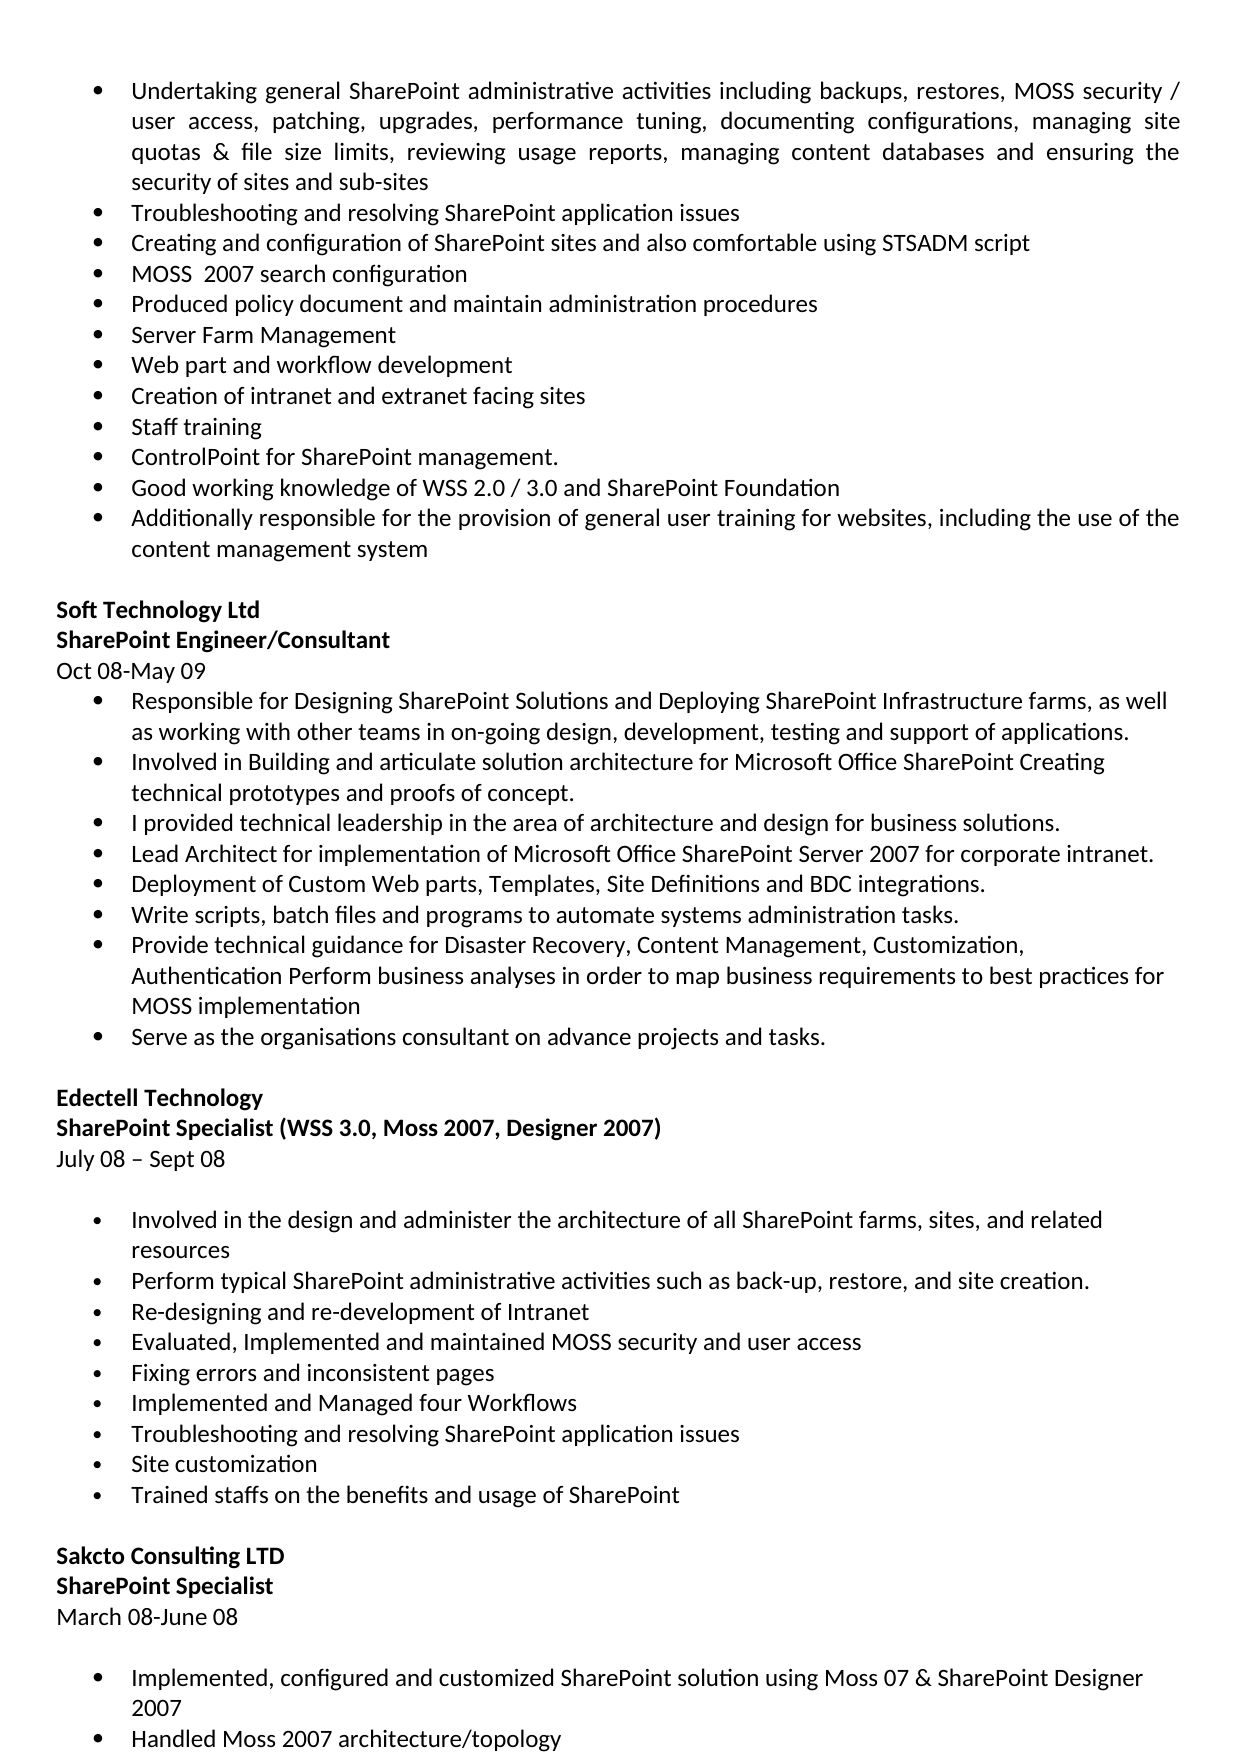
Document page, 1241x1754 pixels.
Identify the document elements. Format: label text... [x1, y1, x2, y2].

list ControlPoint for SharePoint management. [94, 441, 1181, 472]
text Edectell Technology [56, 1082, 1181, 1113]
list Trained staffs on the benefits and usage of SharePoint [94, 1479, 1181, 1509]
list Perform typical SharePoint administrative activities such as back-up, restore, and site creation. [94, 1265, 1181, 1296]
text March 08-June 08 [56, 1601, 1181, 1631]
list Provide technical guidance for Disaster Recovery, Content Management, Customization, Authentication Perform business analyses in order to map business requirements to best practices for MOSS implementation [94, 929, 1181, 1021]
list Good working knowledge of WSS 2.0 / 3.0 and SharePoint Foundation [94, 472, 1181, 502]
list Handled Moss 2007 architecture/topology [94, 1723, 1181, 1753]
text Sakcto Consulting LTD [56, 1540, 1181, 1570]
list Server Farm Management [94, 319, 1181, 349]
list Evaluated, Implemented and maintained MOSS security and user access [94, 1326, 1181, 1357]
list Undertaking general SharePoint administrative activities including backups, restores, MOSS security / user access, patching, upgrades, performance tuning, documenting configurations, managing site quotas & file size limits, reviewing usage reports, managing content databases and ensuring the security of sites and sub-sites [94, 75, 1181, 197]
list Staff training [94, 411, 1181, 441]
list Lead Architect for implementation of Microsoft Office SharePoint Server 2007 for corporate intranet. [94, 838, 1181, 868]
list Re-designing and re-development of Intranet [94, 1296, 1181, 1326]
list Implemented and Managed four Workflows [94, 1387, 1181, 1418]
list Responsible for Designing SharePoint Solutions and Deploying SharePoint Infrastructure farms, as well as working with other teams in on-going design, development, testing and support of applications. [94, 685, 1181, 746]
title SharePoint Engineer/Consultant [56, 624, 1181, 655]
list Troubleshooting and resolving SharePoint application issues [94, 1418, 1181, 1448]
list Produced policy document and maintain administration procedures [94, 288, 1181, 319]
list Fixing errors and inconsistent pages [94, 1357, 1181, 1387]
text SharePoint Specialist [56, 1570, 1181, 1601]
list Additionally responsible for the provision of general user training for websites, including the use of the content management system [94, 502, 1181, 563]
list Creation of intranet and extranet facing sites [94, 380, 1181, 411]
text July 08 – Sept 08 [56, 1143, 1181, 1174]
list Site customization [94, 1448, 1181, 1479]
text Soft Technology Ltd [56, 594, 1181, 624]
list Web part and workflow development [94, 349, 1181, 380]
list I provided technical leadership in the area of architecture and design for business solutions. [94, 807, 1181, 838]
list Serve as the organisations consultant on advance projects and tasks. [94, 1021, 1181, 1052]
text SharePoint Specialist (WSS 3.0, Moss 2007, Designer 2007) [56, 1113, 1181, 1143]
list Deployment of Custom Web parts, Templates, Site Definitions and BDC integrations. [94, 868, 1181, 899]
list Creating and configuration of SharePoint sites and also comfortable using STSADM script [94, 227, 1181, 258]
list Implemented, configured and customized SharePoint solution using Moss 07 & SharePoint Designer 2007 [94, 1662, 1181, 1723]
list Write scripts, batch files and programs to automate systems administration tasks. [94, 899, 1181, 929]
list Involved in the design and administer the architecture of all SharePoint farms, sites, and related resources [94, 1204, 1181, 1265]
list Troubleshooting and resolving SharePoint application issues [94, 197, 1181, 227]
list MOSS 2007 search configuration [94, 258, 1181, 288]
title Oct 08-May 09 [56, 655, 1181, 685]
list Involved in Building and articulate solution architecture for Microsoft Office SharePoint Creating technical prototypes and proofs of concept. [94, 746, 1181, 807]
